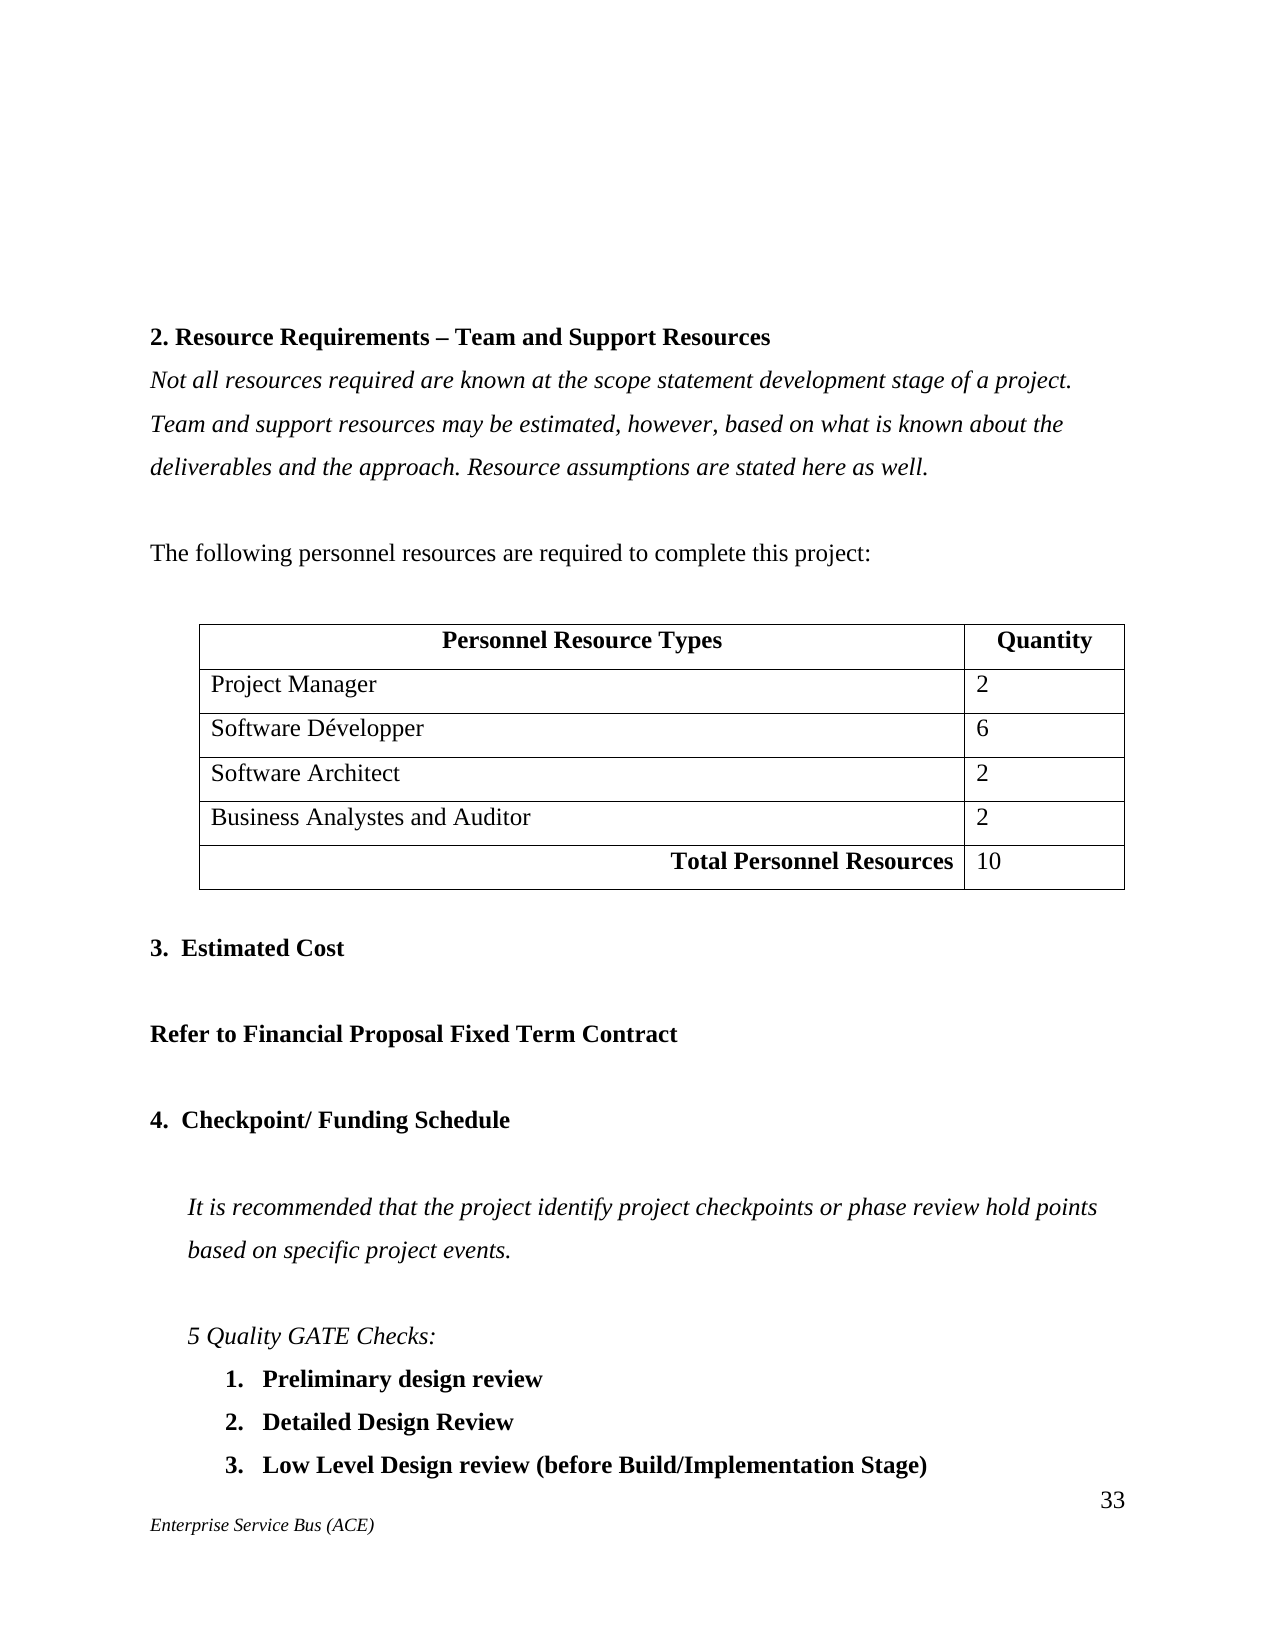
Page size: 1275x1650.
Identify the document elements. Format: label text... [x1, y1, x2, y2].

table_cell Project Manager [200, 670, 964, 712]
text 2. Resource Requirements – Team and Support Resources [150, 322, 1125, 351]
list Low Level Design review (before Build/Implementation Stage) [225, 1450, 1125, 1479]
table_cell Business Analystes and Auditor [200, 802, 964, 845]
text 3. Estimated Cost [150, 933, 1125, 962]
table_header Quantity [965, 625, 1124, 668]
table_cell Total Personnel Resources [200, 846, 964, 889]
text It is recommended that the project identify project checkpoints or phase review hold points based on specific project events. [187, 1192, 1125, 1263]
table_header Personnel Resource Types [200, 625, 964, 668]
text 5 Quality GATE Checks: [187, 1321, 1125, 1350]
table_cell 2 [965, 802, 1124, 845]
table_cell Software Architect [200, 758, 964, 801]
table_cell 2 [965, 758, 1124, 801]
list Detailed Design Review [225, 1407, 1125, 1436]
list Preliminary design review [225, 1364, 1125, 1393]
table_cell 2 [965, 670, 1124, 712]
text The following personnel resources are required to complete this project: [150, 538, 1125, 567]
text Not all resources required are known at the scope statement development stage of a project. Team and support resources may be estimated, however, based on what is known about the deliverables and the approach. Resource assumptions are stated here as well. [150, 366, 1125, 481]
text 4. Checkpoint/ Funding Schedule [150, 1105, 1125, 1134]
table_cell 10 [965, 846, 1124, 889]
table_cell Software Développer [200, 714, 964, 757]
text Refer to Financial Proposal Fixed Term Contract [150, 1019, 1125, 1048]
table_cell 6 [965, 714, 1124, 757]
